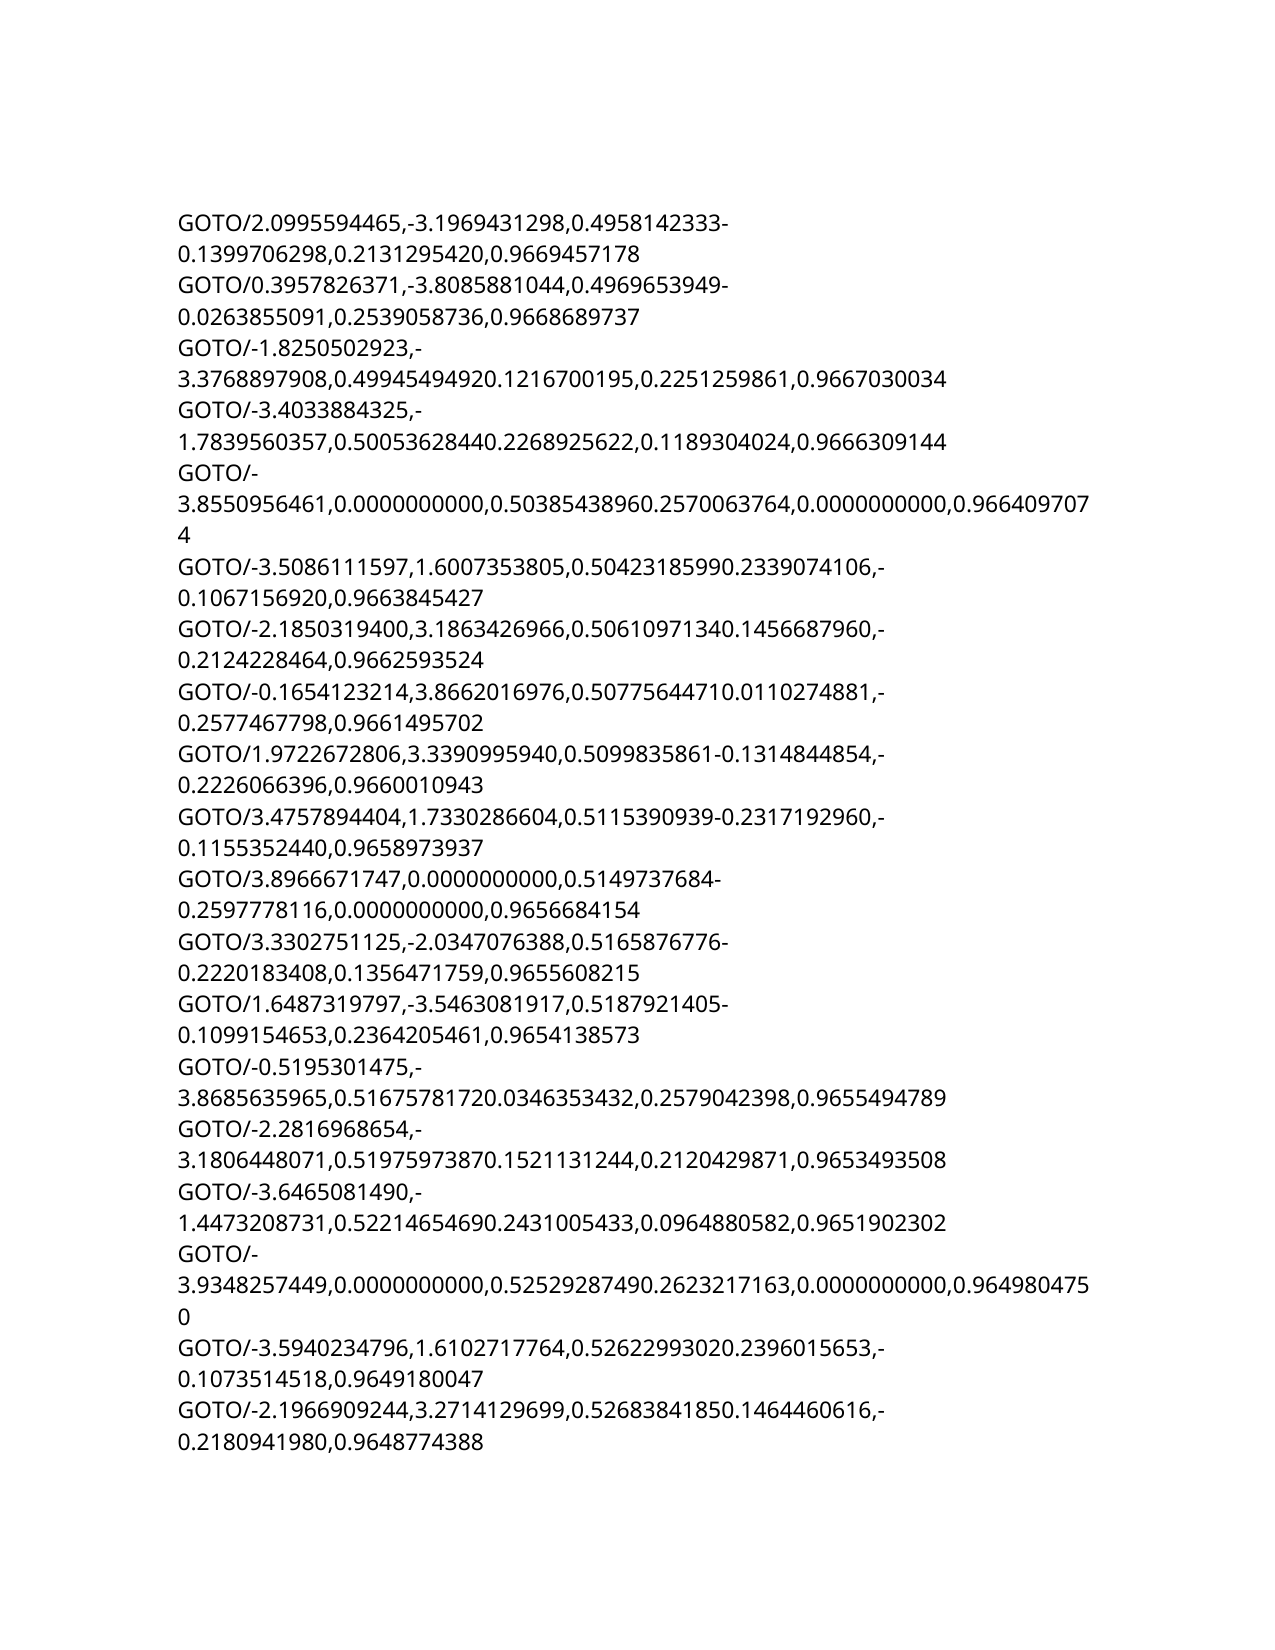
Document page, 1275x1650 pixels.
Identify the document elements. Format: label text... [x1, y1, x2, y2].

text GOTO/1.6487319797,-3.5463081917,0.5187921405-0.1099154653,0.2364205461,0.9654138573 [177, 988, 1098, 1051]
text GOTO/-1.8250502923,-3.3768897908,0.49945494920.1216700195,0.2251259861,0.9667030034 [177, 332, 1098, 394]
text GOTO/0.3957826371,-3.8085881044,0.4969653949-0.0263855091,0.2539058736,0.9668689737 [177, 269, 1098, 332]
text GOTO/-2.1850319400,3.1863426966,0.50610971340.1456687960,-0.2124228464,0.9662593524 [177, 613, 1098, 676]
text GOTO/3.3302751125,-2.0347076388,0.5165876776-0.2220183408,0.1356471759,0.9655608215 [177, 926, 1098, 988]
text GOTO/3.8966671747,0.0000000000,0.5149737684-0.2597778116,0.0000000000,0.9656684154 [177, 863, 1098, 926]
text GOTO/2.0995594465,-3.1969431298,0.4958142333-0.1399706298,0.2131295420,0.9669457178 [177, 207, 1098, 269]
text GOTO/-2.1966909244,3.2714129699,0.52683841850.1464460616,-0.2180941980,0.9648774388 [177, 1394, 1098, 1457]
text GOTO/-0.5195301475,-3.8685635965,0.51675781720.0346353432,0.2579042398,0.9655494789 [177, 1051, 1098, 1113]
text GOTO/-3.6465081490,-1.4473208731,0.52214654690.2431005433,0.0964880582,0.9651902302 [177, 1176, 1098, 1238]
text GOTO/-3.8550956461,0.0000000000,0.50385438960.2570063764,0.0000000000,0.9664097074 [177, 457, 1098, 551]
text GOTO/-3.4033884325,-1.7839560357,0.50053628440.2268925622,0.1189304024,0.9666309144 [177, 394, 1098, 457]
text GOTO/-3.5940234796,1.6102717764,0.52622993020.2396015653,-0.1073514518,0.9649180047 [177, 1332, 1098, 1394]
text GOTO/-0.1654123214,3.8662016976,0.50775644710.0110274881,-0.2577467798,0.9661495702 [177, 676, 1098, 738]
text GOTO/1.9722672806,3.3390995940,0.5099835861-0.1314844854,-0.2226066396,0.9660010943 [177, 738, 1098, 801]
text GOTO/3.4757894404,1.7330286604,0.5115390939-0.2317192960,-0.1155352440,0.9658973937 [177, 801, 1098, 863]
text GOTO/-3.9348257449,0.0000000000,0.52529287490.2623217163,0.0000000000,0.9649804750 [177, 1238, 1098, 1332]
text GOTO/-3.5086111597,1.6007353805,0.50423185990.2339074106,-0.1067156920,0.9663845427 [177, 551, 1098, 613]
text GOTO/-2.2816968654,-3.1806448071,0.51975973870.1521131244,0.2120429871,0.9653493508 [177, 1113, 1098, 1176]
